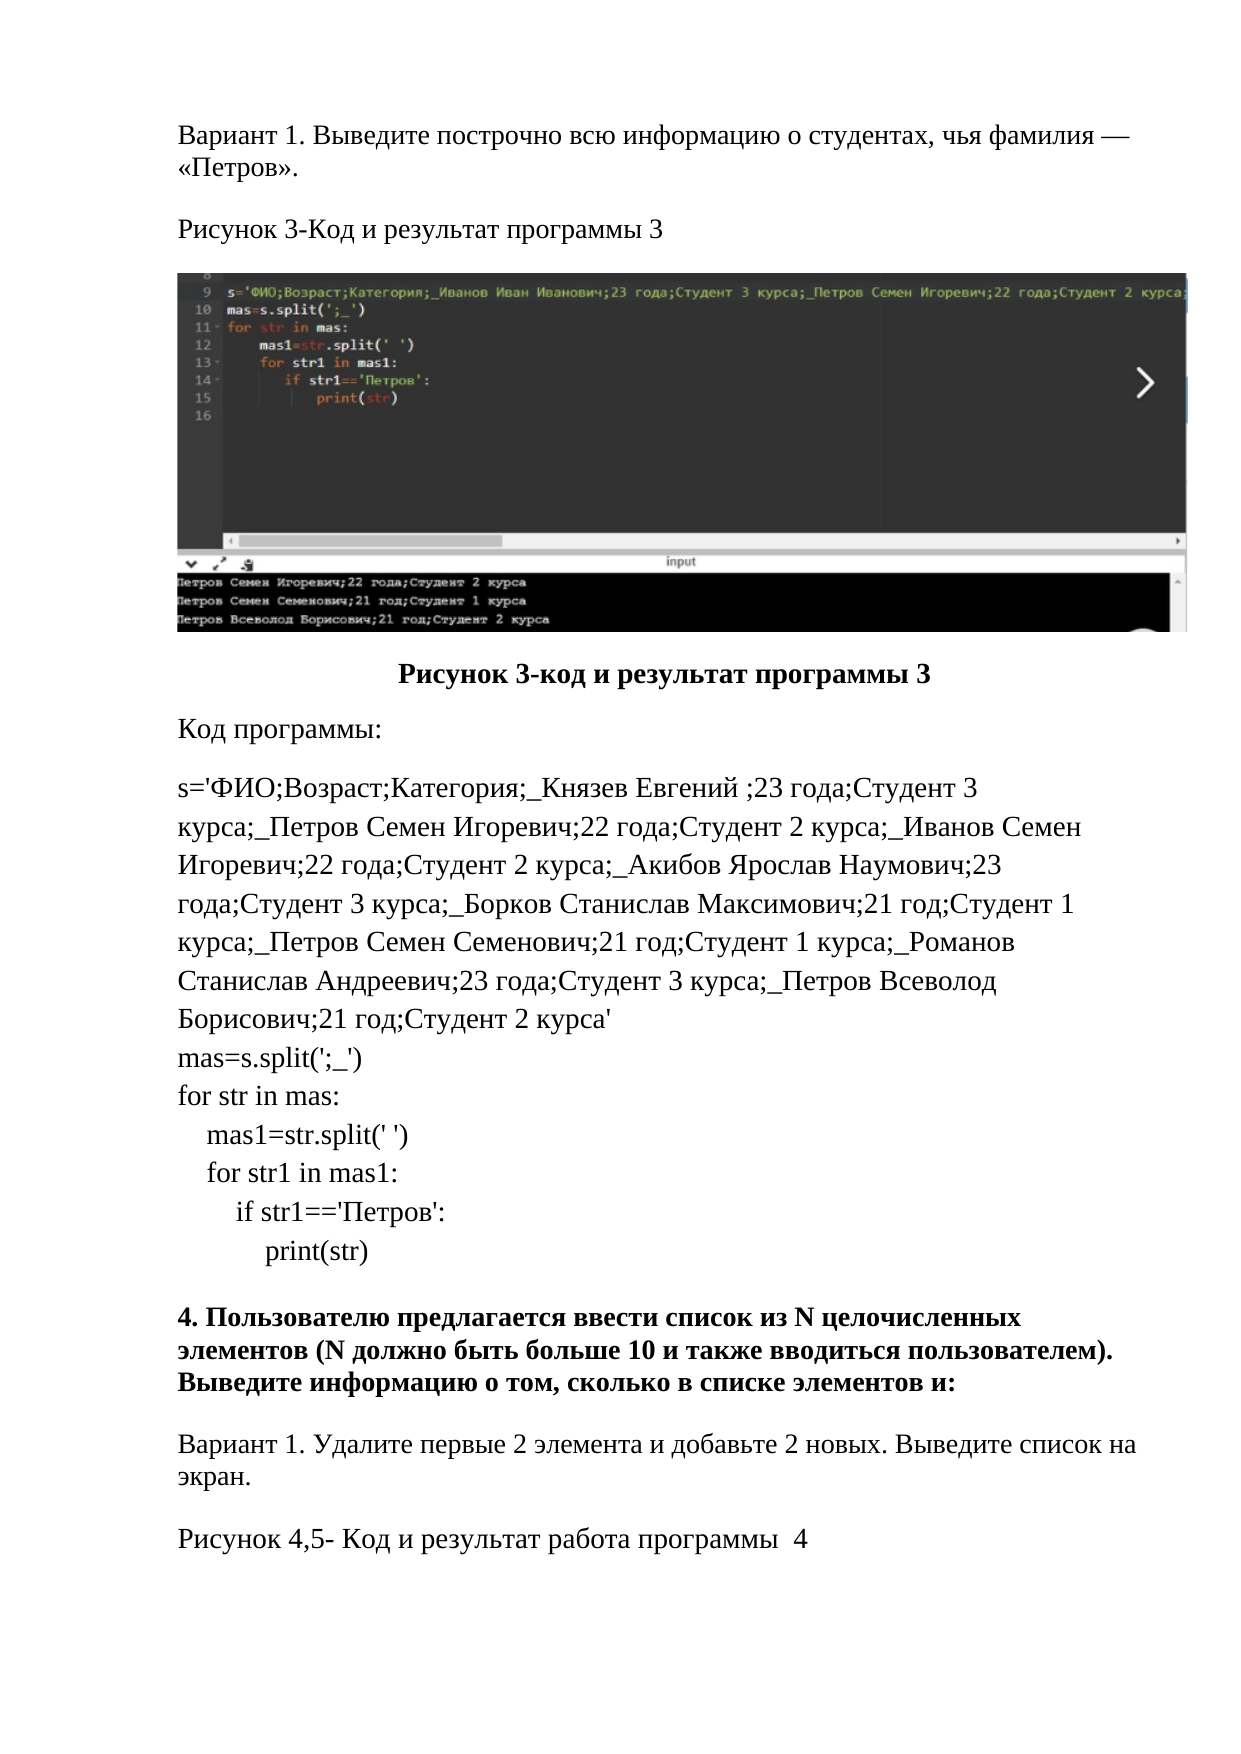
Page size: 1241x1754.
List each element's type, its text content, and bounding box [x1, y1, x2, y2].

text Рисунок 3-код и результат программы 3 [177, 656, 1152, 690]
text Вариант 1. Удалите первые 2 элемента и добавьте 2 новых. Выведите список на экран. [177, 1427, 1152, 1492]
text s='ФИО;Возраст;Категория;_Князев Евгений ;23 года;Студент 3 курса;_Петров Семен Игоревич;22 года;Студент 2 курса;_Иванов Семен Игоревич;22 года;Студент 2 курса;_Акибов Ярослав Наумович;23 года;Студент 3 курса;_Борков Станислав Максимович;21 год;Студент 1 курса;_Петров Семен Семенович;21 год;Студент 1 курса;_Романов Станислав Андреевич;23 года;Студент 3 курса;_Петров Всеволод Борисович;21 год;Студент 2 курса' mas=s.split(';_') for str in mas: mas1=str.split(' ') for str1 in mas1: if str1=='Петров': print(str) [177, 770, 1152, 1266]
text 4. Пользователю предлагается ввести список из N целочисленных элементов (N должно быть больше 10 и также вводиться пользователем). Выведите информацию о том, сколько в списке элементов и: [177, 1300, 1152, 1398]
text Рисунок 4,5- Код и результат работа программы 4 [177, 1521, 1152, 1554]
text Код программы: [177, 711, 1152, 744]
text Рисунок 3-Код и результат программы 3 [177, 212, 1152, 244]
text Вариант 1. Выведите построчно всю информацию о студентах, чья фамилия — «Петров». [177, 118, 1152, 183]
picture [177, 273, 1188, 632]
